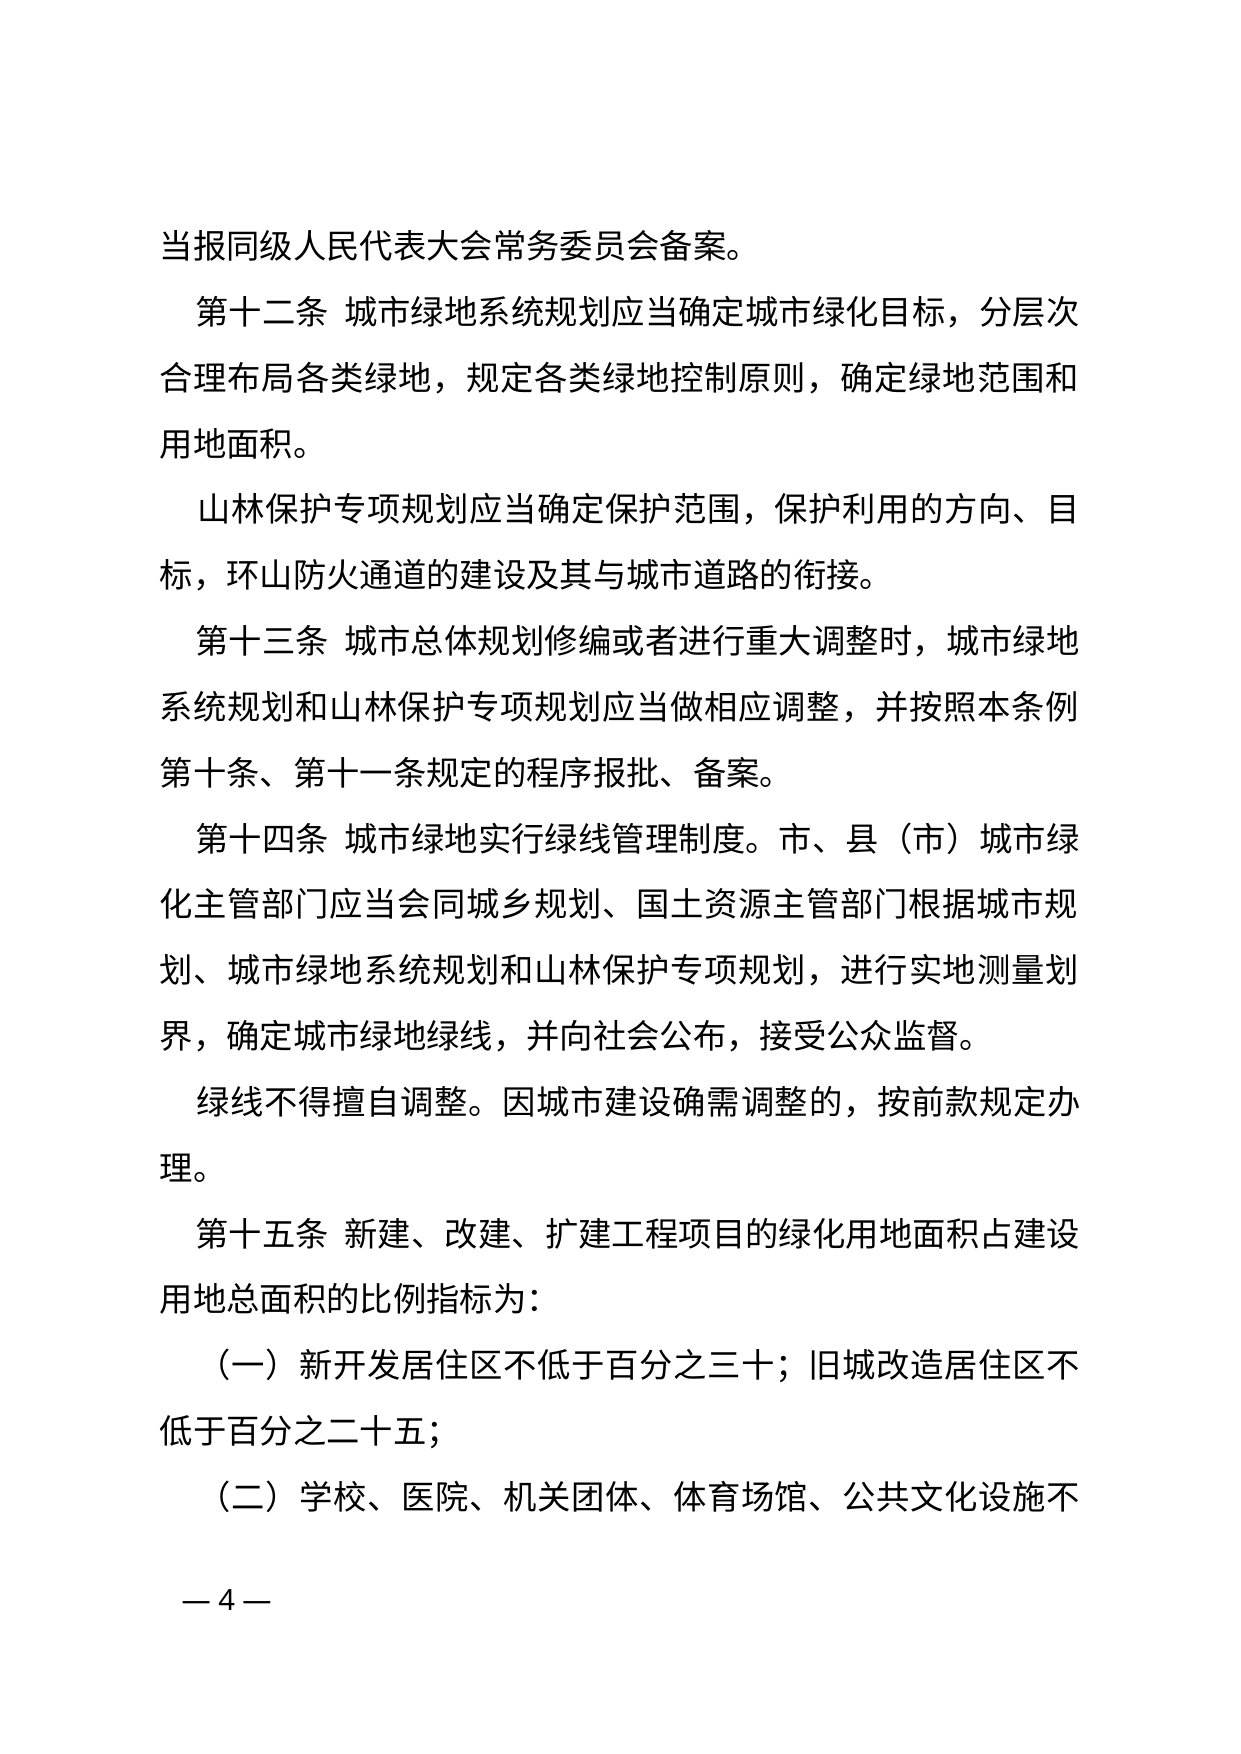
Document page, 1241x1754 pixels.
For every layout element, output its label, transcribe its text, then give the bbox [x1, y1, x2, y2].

text 山林保护专项规划应当确定保护范围，保护利用的方向、目标，环山防火通道的建设及其与城市道路的衔接。 [159, 474, 1081, 606]
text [159, 1462, 1081, 1528]
text 第十四条 城市绿地实行绿线管理制度。市、县（市）城市绿化主管部门应当会同城乡规划、国土资源主管部门根据城市规划、城市绿地系统规划和山林保护专项规划，进行实地测量划界，确定城市绿地绿线，并向社会公布，接受公众监督。 [159, 803, 1081, 1067]
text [159, 211, 1081, 277]
text 第十三条 城市总体规划修编或者进行重大调整时，城市绿地系统规划和山林保护专项规划应当做相应调整，并按照本条例第十条、第十一条规定的程序报批、备案。 [159, 606, 1081, 803]
text 第十二条 城市绿地系统规划应当确定城市绿化目标，分层次合理布局各类绿地，规定各类绿地控制原则，确定绿地范围和用地面积。 [159, 277, 1081, 474]
text 第十五条 新建、改建、扩建工程项目的绿化用地面积占建设用地总面积的比例指标为： [159, 1198, 1081, 1330]
text 绿线不得擅自调整。因城市建设确需调整的，按前款规定办理。 [159, 1067, 1081, 1198]
text （一）新开发居住区不低于百分之三十；旧城改造居住区不低于百分之二十五； [159, 1330, 1081, 1462]
